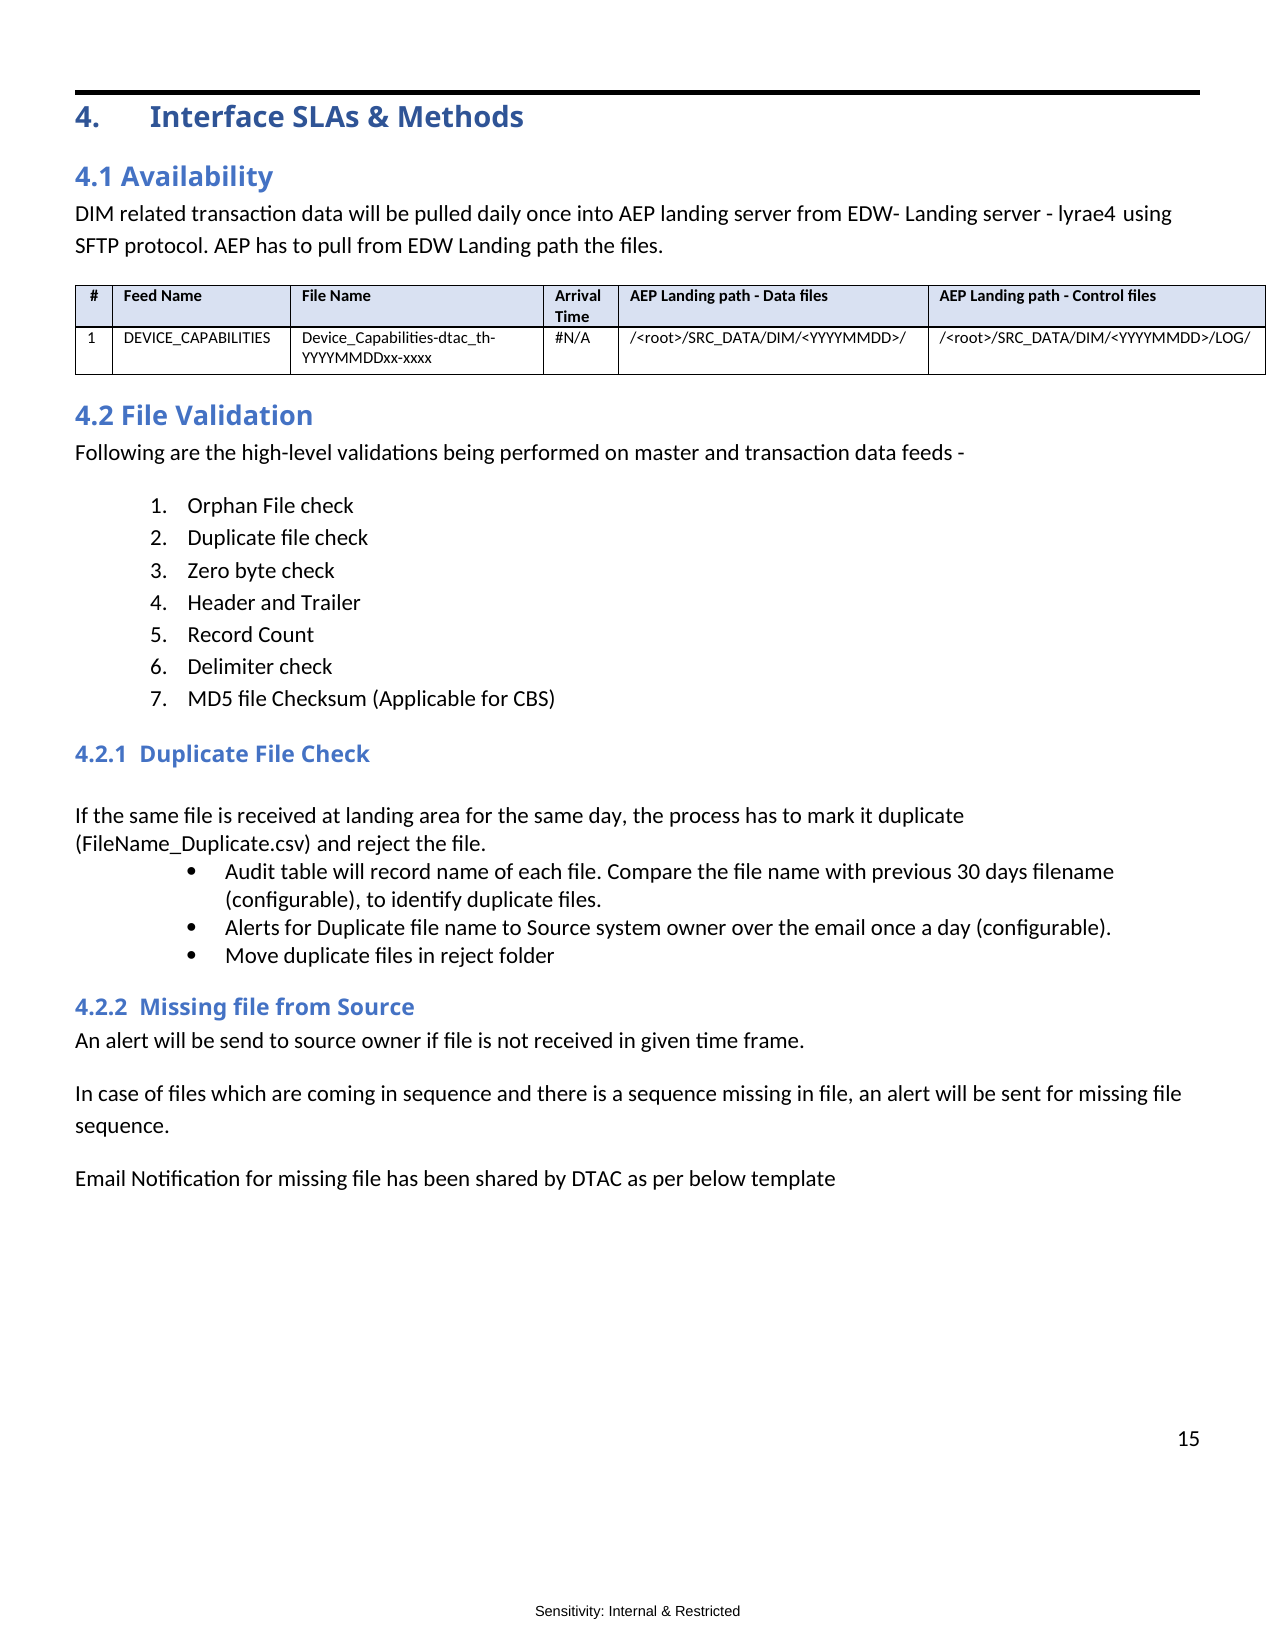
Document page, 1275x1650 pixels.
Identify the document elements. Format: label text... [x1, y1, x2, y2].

table_header # [76, 286, 112, 326]
table_cell 1 [76, 328, 112, 374]
list Duplicate file check [150, 523, 1200, 552]
table_header Arrival Time [544, 286, 618, 326]
text Email Notification for missing file has been shared by DTAC as per below template [75, 1164, 1200, 1193]
text An alert will be send to source owner if file is not received in given time frame. [75, 1026, 1200, 1054]
list Header and Trailer [150, 588, 1200, 616]
list Delimiter check [150, 652, 1200, 680]
subtitle Interface SLAs & Methods [75, 95, 1200, 136]
list MD5 file Checksum (Applicable for CBS) [150, 684, 1200, 712]
subtitle 4.2 File Validation [75, 396, 1200, 433]
table_header Feed Name [113, 286, 290, 326]
table_cell #N/A [544, 328, 618, 374]
list Alerts for Duplicate file name to Source system owner over the email once a day (configurable). [187, 913, 1200, 942]
table_header AEP Landing path - Control files [929, 286, 1265, 326]
list Record Count [150, 620, 1200, 648]
table_cell Device_Capabilities-dtac_th-YYYYMMDDxx-xxxx [291, 328, 543, 374]
list Audit table will record name of each file. Compare the file name with previous 30 days filename (configurable), to identify duplicate files. [187, 857, 1200, 913]
subtitle 4.1 Availability [75, 157, 1200, 194]
text If the same file is received at landing area for the same day, the process has to mark it duplicate (FileName_Duplicate.csv) and reject the file. [75, 801, 1200, 857]
text DIM related transaction data will be pulled daily once into AEP landing server from EDW- Landing server - lyrae4 using SFTP protocol. AEP has to pull from EDW Landing path the files. [75, 199, 1200, 260]
table_cell DEVICE_CAPABILITIES [113, 328, 290, 374]
list Zero byte check [150, 556, 1200, 584]
table_cell /<root>/SRC_DATA/DIM/<YYYYMMDD>/LOG/ [929, 328, 1265, 374]
table_header File Name [291, 286, 543, 326]
text Following are the high-level validations being performed on master and transaction data feeds - [75, 438, 1200, 466]
subtitle 4.2.1 Duplicate File Check [75, 737, 1200, 769]
subtitle 4.2.2 Missing file from Source [75, 990, 1200, 1022]
table_header AEP Landing path - Data files [619, 286, 928, 326]
table_cell /<root>/SRC_DATA/DIM/<YYYYMMDD>/ [619, 328, 928, 374]
text In case of files which are coming in sequence and there is a sequence missing in file, an alert will be sent for missing file sequence. [75, 1079, 1200, 1139]
list Move duplicate files in reject folder [187, 942, 1200, 969]
list Orphan File check [150, 491, 1200, 519]
